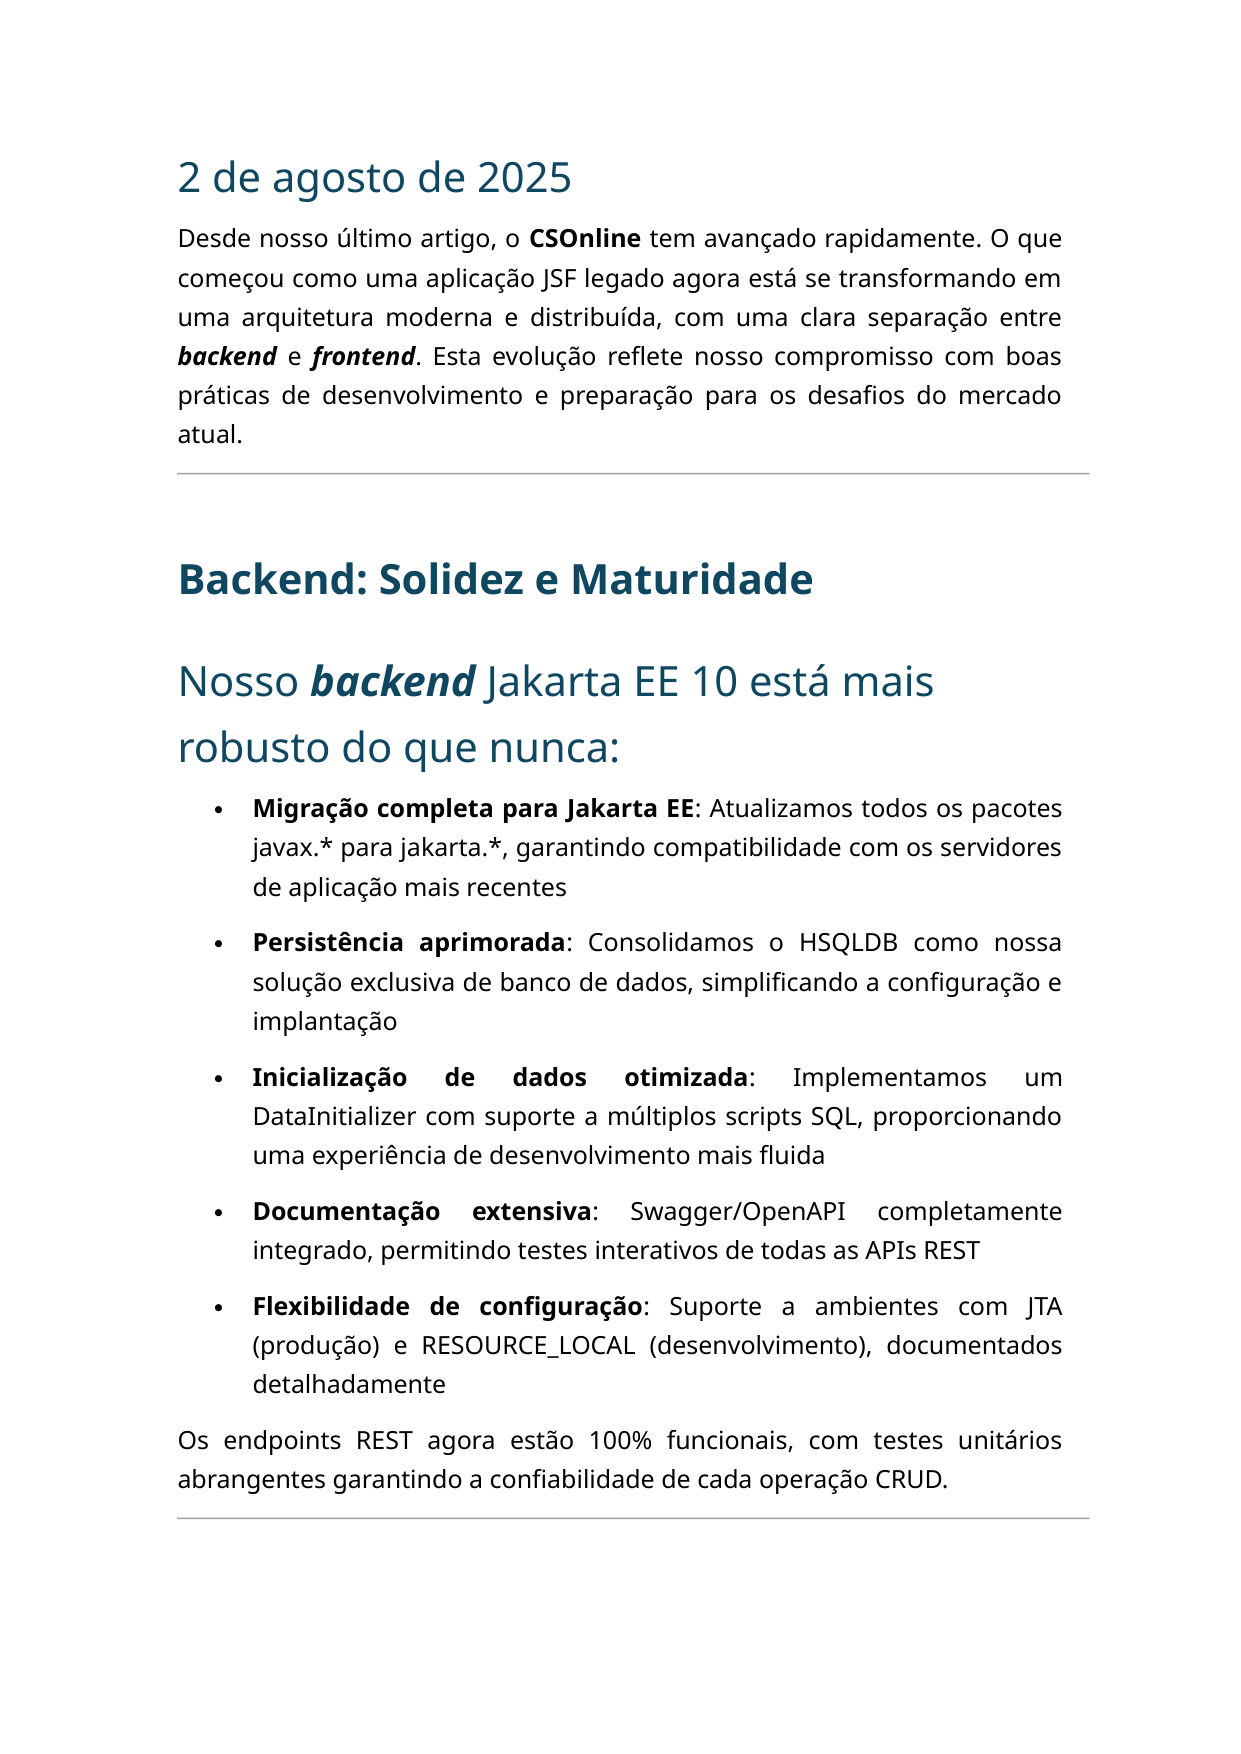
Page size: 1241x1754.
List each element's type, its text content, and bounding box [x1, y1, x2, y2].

text Desde nosso último artigo, o CSOnline tem avançado rapidamente. O que começou como uma aplicação JSF legado agora está se transformando em uma arquitetura moderna e distribuída, com uma clara separação entre backend e frontend. Esta evolução reflete nosso compromisso com boas práticas de desenvolvimento e preparação para os desafios do mercado atual. [177, 221, 1063, 451]
subtitle 2 de agosto de 2025 [177, 148, 1063, 204]
subtitle Backend: Solidez e Maturidade [177, 549, 1063, 606]
list Documentação extensiva: Swagger/OpenAPI completamente integrado, permitindo testes interativos de todas as APIs REST [215, 1193, 1063, 1267]
subtitle Nosso backend Jakarta EE 10 está mais robusto do que nunca: [177, 652, 1063, 774]
list Persistência aprimorada: Consolidamos o HSQLDB como nossa solução exclusiva de banco de dados, simplificando a configuração e implantação [215, 925, 1063, 1037]
list Inicialização de dados otimizada: Implementamos um DataInitializer com suporte a múltiplos scripts SQL, proporcionando uma experiência de desenvolvimento mais fluida [215, 1059, 1063, 1172]
list Migração completa para Jakarta EE: Atualizamos todos os pacotes javax.* para jakarta.*, garantindo compatibilidade com os servidores de aplicação mais recentes [215, 791, 1063, 903]
text Os endpoints REST agora estão 100% funcionais, com testes unitários abrangentes garantindo a confiabilidade de cada operação CRUD. [177, 1423, 1063, 1496]
list Flexibilidade de configuração: Suporte a ambientes com JTA (produção) e RESOURCE_LOCAL (desenvolvimento), documentados detalhadamente [215, 1288, 1063, 1401]
